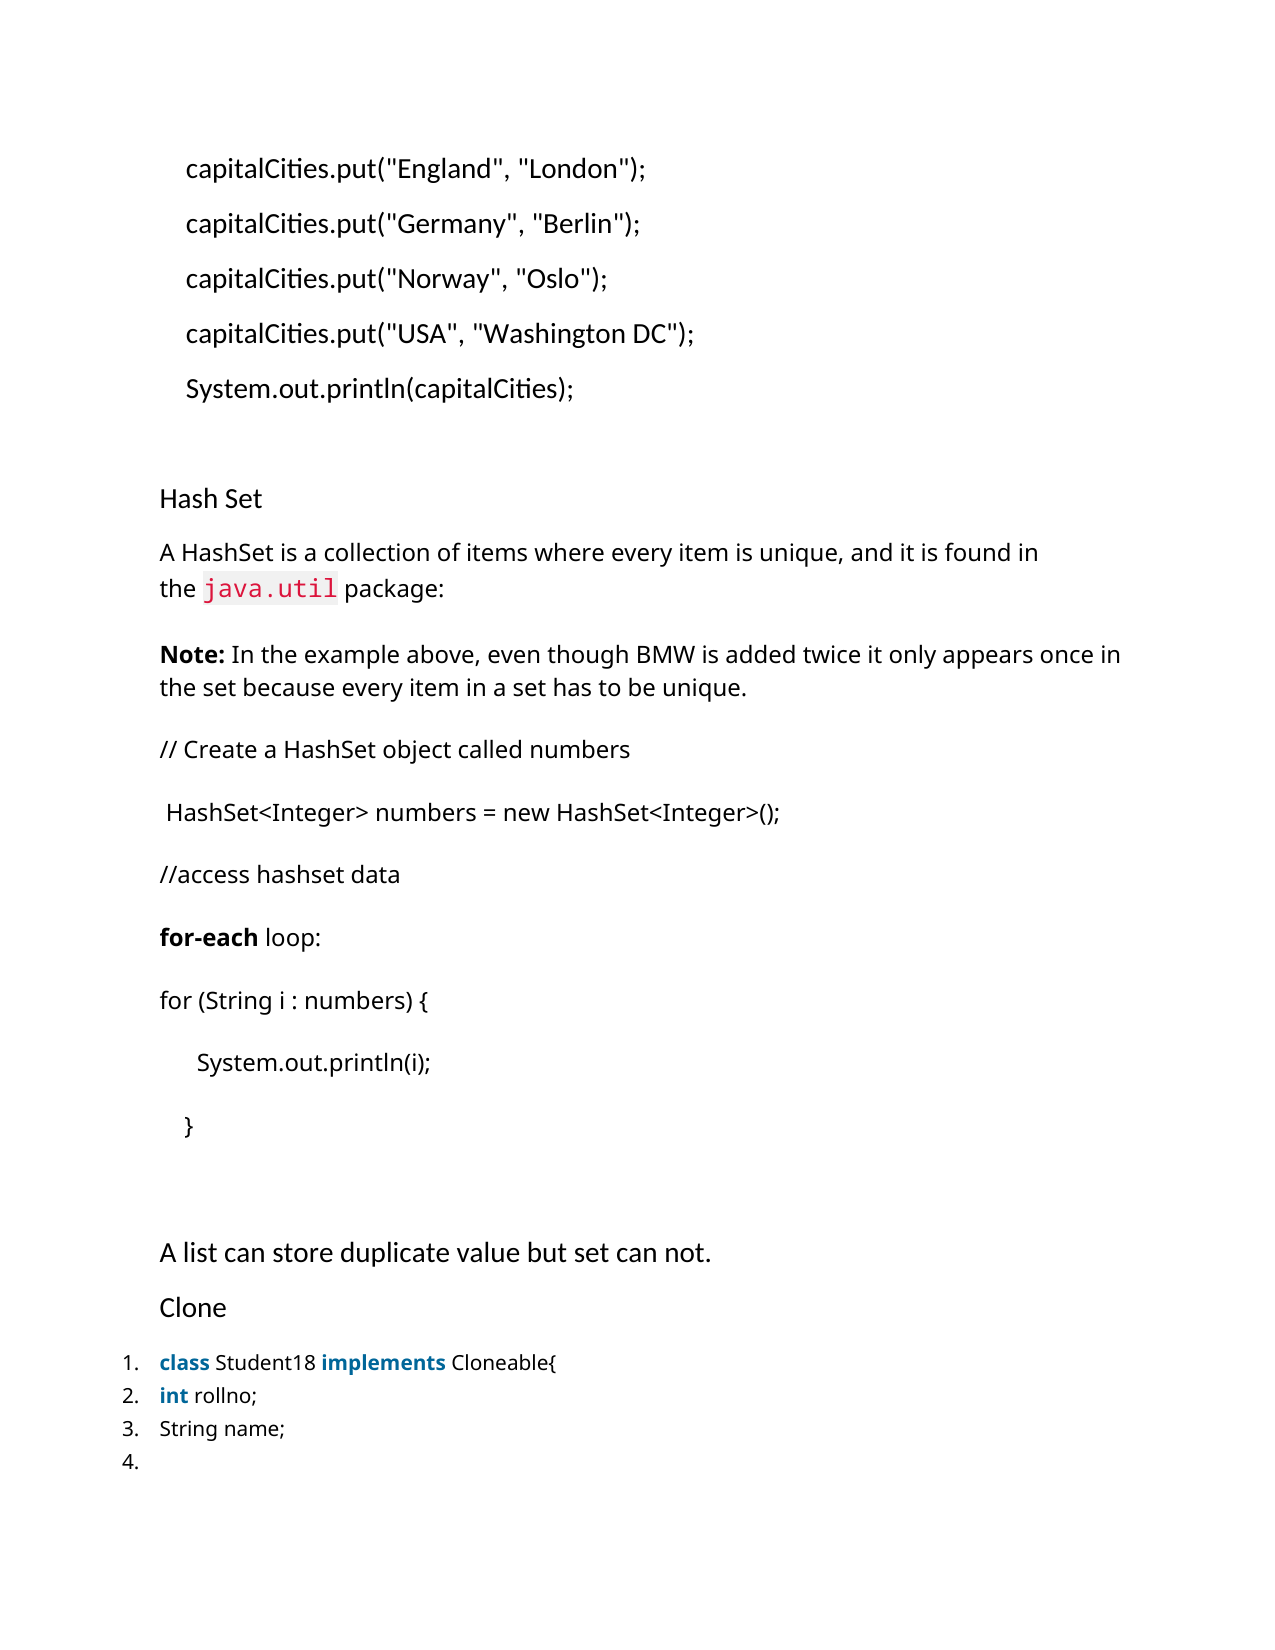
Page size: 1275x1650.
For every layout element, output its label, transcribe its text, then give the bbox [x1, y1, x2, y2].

text capitalCities.put("USA", "Washington DC"); [159, 315, 1125, 351]
text //access hashset data [159, 858, 1125, 891]
list String name; [122, 1410, 1125, 1442]
text capitalCities.put("England", "London"); [159, 150, 1125, 186]
text System.out.println(i); [159, 1046, 1125, 1079]
text A list can store duplicate value but set can not. [159, 1234, 1125, 1269]
text System.out.println(capitalCities); [159, 370, 1125, 406]
list int rollno; [122, 1377, 1125, 1410]
text } [159, 1109, 1125, 1141]
list class Student18 implements Cloneable{ [122, 1344, 1125, 1377]
text capitalCities.put("Germany", "Berlin"); [159, 205, 1125, 241]
text Note: In the example above, even though BMW is added twice it only appears once in the set because every item in a set has to be unique. [159, 638, 1125, 703]
text HashSet<Integer> numbers = new HashSet<Integer>(); [159, 796, 1125, 828]
text // Create a HashSet object called numbers [159, 733, 1125, 766]
text for-each loop: [159, 921, 1125, 953]
text capitalCities.put("Norway", "Oslo"); [159, 260, 1125, 296]
text A HashSet is a collection of items where every item is unique, and it is found in the java.util package: [159, 536, 1125, 605]
text for (String i : numbers) { [159, 983, 1125, 1016]
text Clone [159, 1289, 1125, 1324]
text Hash Set [159, 481, 1125, 516]
